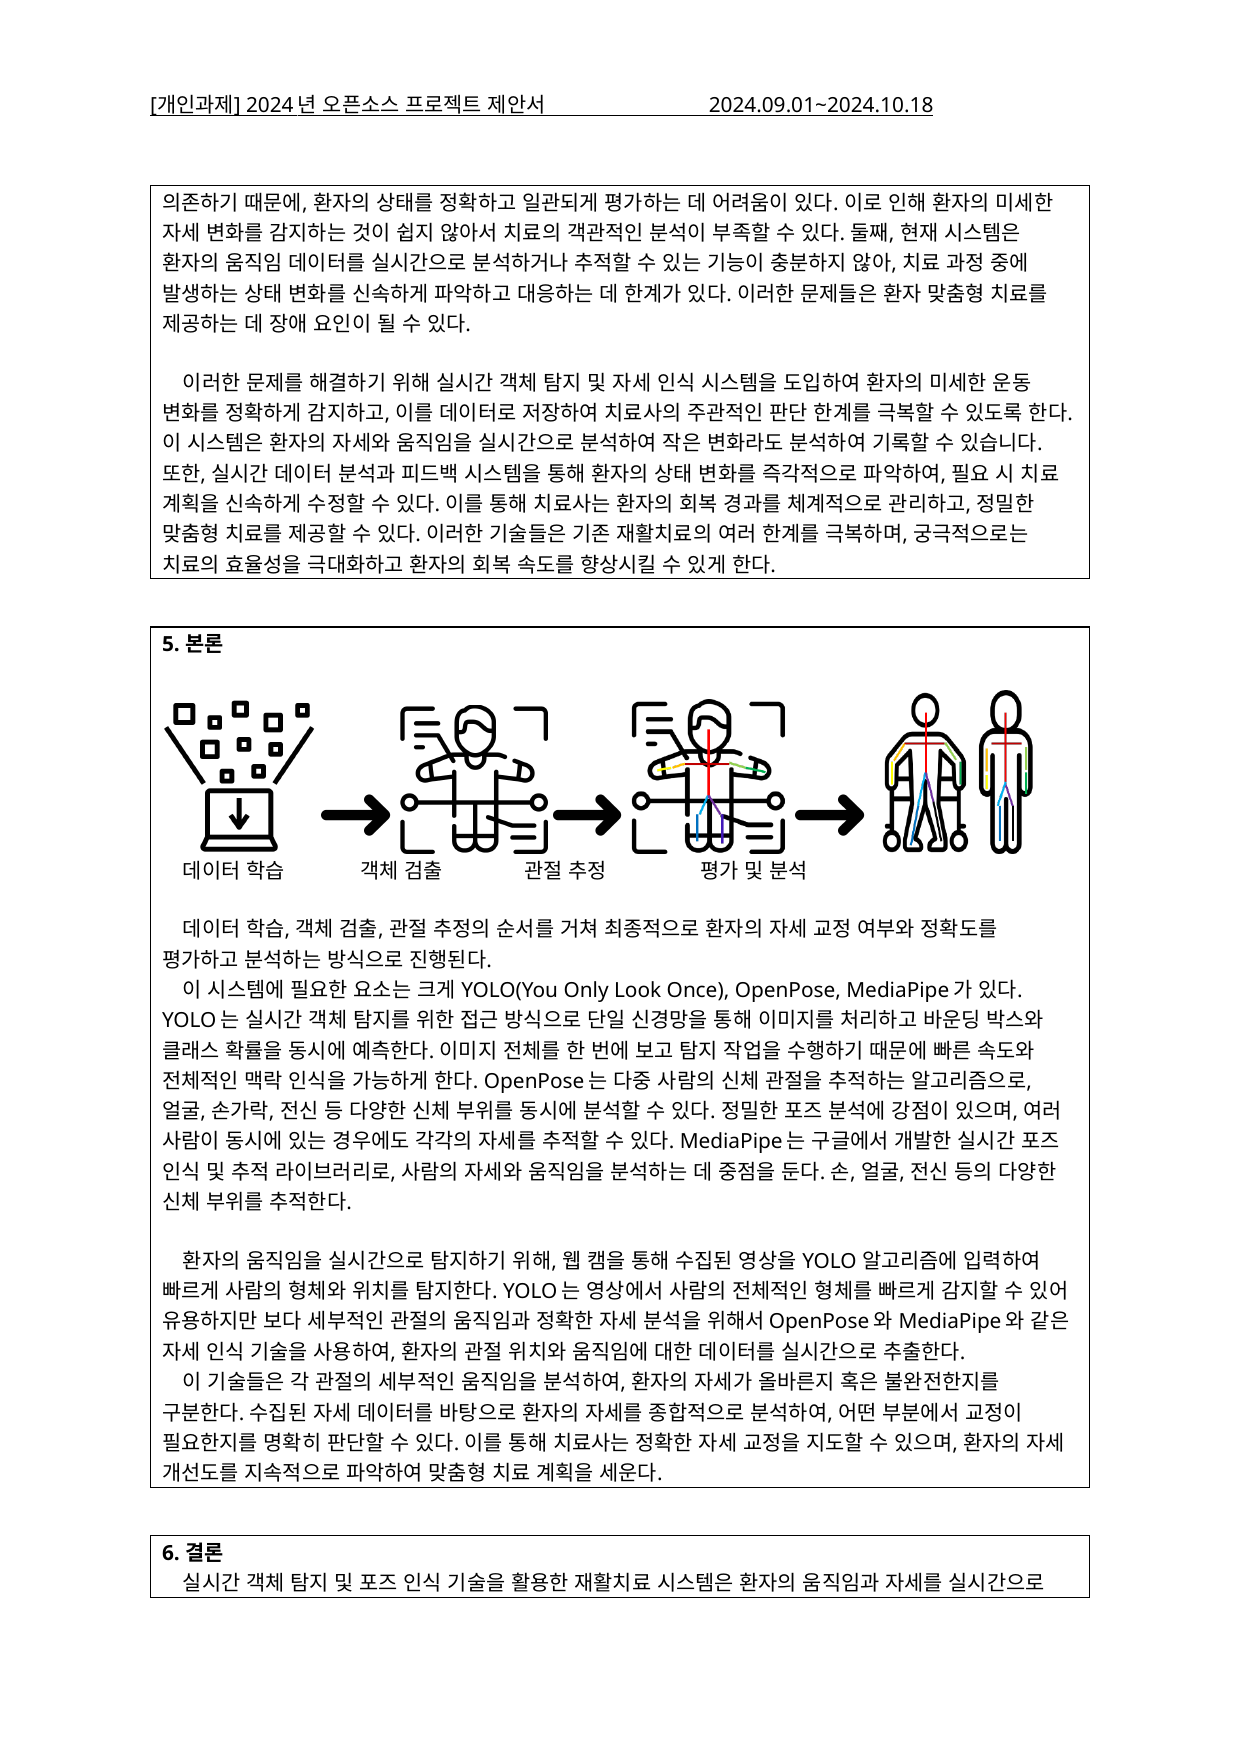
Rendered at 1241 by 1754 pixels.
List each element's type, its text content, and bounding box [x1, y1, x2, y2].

table_header 5. 본론 데이터 학습 객체 검출 관절 추정 평가 및 분석 데이터 학습, 객체 검출, 관절 추정의 순서를 거쳐 최종적으로 환자의 자세 교정 여부와 정확도를 평가하고 분석하는 방식으로 진행된다. 이 시스템에 필요한 요소는 크게 YOLO(You Only Look Once), OpenPose, MediaPipe가 있다. YOLO는 실시간 객체 탐지를 위한 접근 방식으로 단일 신경망을 통해 이미지를 처리하고 바운딩 박스와 클래스 확률을 동시에 예측한다. 이미지 전체를 한 번에 보고 탐지 작업을 수행하기 때문에 빠른 속도와 전체적인 맥락 인식을 가능하게 한다. OpenPose는 다중 사람의 신체 관절을 추적하는 알고리즘으로, 얼굴, 손가락, 전신 등 다양한 신체 부위를 동시에 분석할 수 있다. 정밀한 포즈 분석에 강점이 있으며, 여러 사람이 동시에 있는 경우에도 각각의 자세를 추적할 수 있다. MediaPipe는 구글에서 개발한 실시간 포즈 인식 및 추적 라이브러리로, 사람의 자세와 움직임을 분석하는 데 중점을 둔다. 손, 얼굴, 전신 등의 다양한 신체 부위를 추적한다. 환자의 움직임을 실시간으로 탐지하기 위해, 웹 캠을 통해 수집된 영상을 YOLO 알고리즘에 입력하여 빠르게 사람의 형체와 위치를 탐지한다. YOLO는 영상에서 사람의 전체적인 형체를 빠르게 감지할 수 있어 유용하지만 보다 세부적인 관절의 움직임과 정확한 자세 분석을 위해서OpenPose와 MediaPipe와 같은 자세 인식 기술을 사용하여, 환자의 관절 위치와 움직임에 대한 데이터를 실시간으로 추출한다. 이 기술들은 각 관절의 세부적인 움직임을 분석하여, 환자의 자세가 올바른지 혹은 불완전한지를 구분한다. 수집된 자세 데이터를 바탕으로 환자의 자세를 종합적으로 분석하여, 어떤 부분에서 교정이 필요한지를 명확히 판단할 수 있다. 이를 통해 치료사는 정확한 자세 교정을 지도할 수 있으며, 환자의 자세 개선도를 지속적으로 파악하여 맞춤형 치료 계획을 세운다. [151, 628, 1089, 1487]
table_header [151, 186, 1089, 578]
picture [791, 776, 868, 854]
picture [399, 705, 626, 854]
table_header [151, 1536, 1089, 1597]
picture [873, 686, 1038, 854]
picture [631, 699, 786, 854]
picture [161, 698, 394, 854]
